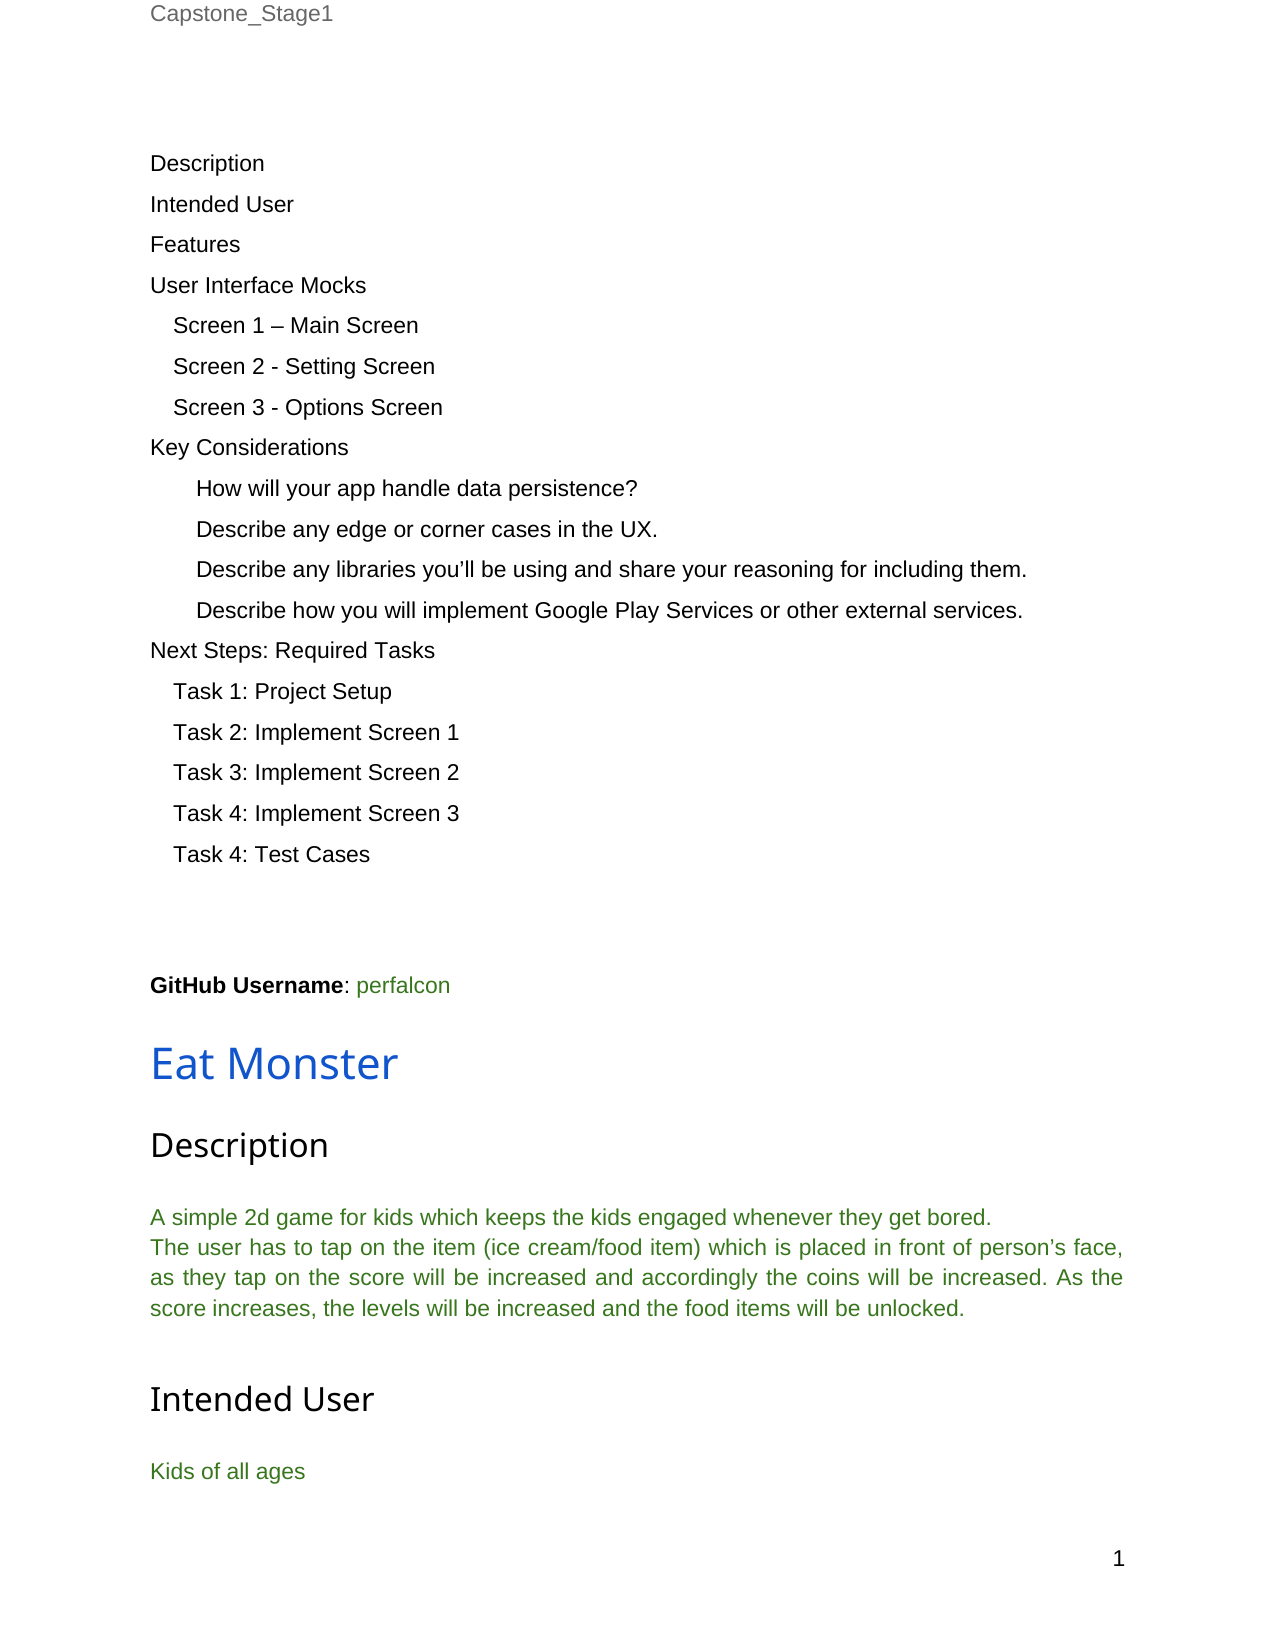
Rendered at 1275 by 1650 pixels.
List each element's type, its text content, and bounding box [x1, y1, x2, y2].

text GitHub Username: perfalcon [150, 972, 1125, 998]
text The user has to tap on the item (ice cream/food item) which is placed in front of person’s face, as they tap on the score will be increased and accordingly the coins will be increased. As the score increases, the levels will be increased and the food items will be unlocked. [150, 1234, 1125, 1321]
text A simple 2d game for kids which keeps the kids engaged whenever they get bored. [150, 1204, 1125, 1230]
text Kids of all ages [150, 1458, 1125, 1484]
subtitle Description [150, 1122, 1125, 1167]
title Eat Monster [150, 1032, 1125, 1092]
subtitle Intended User [150, 1376, 1125, 1421]
